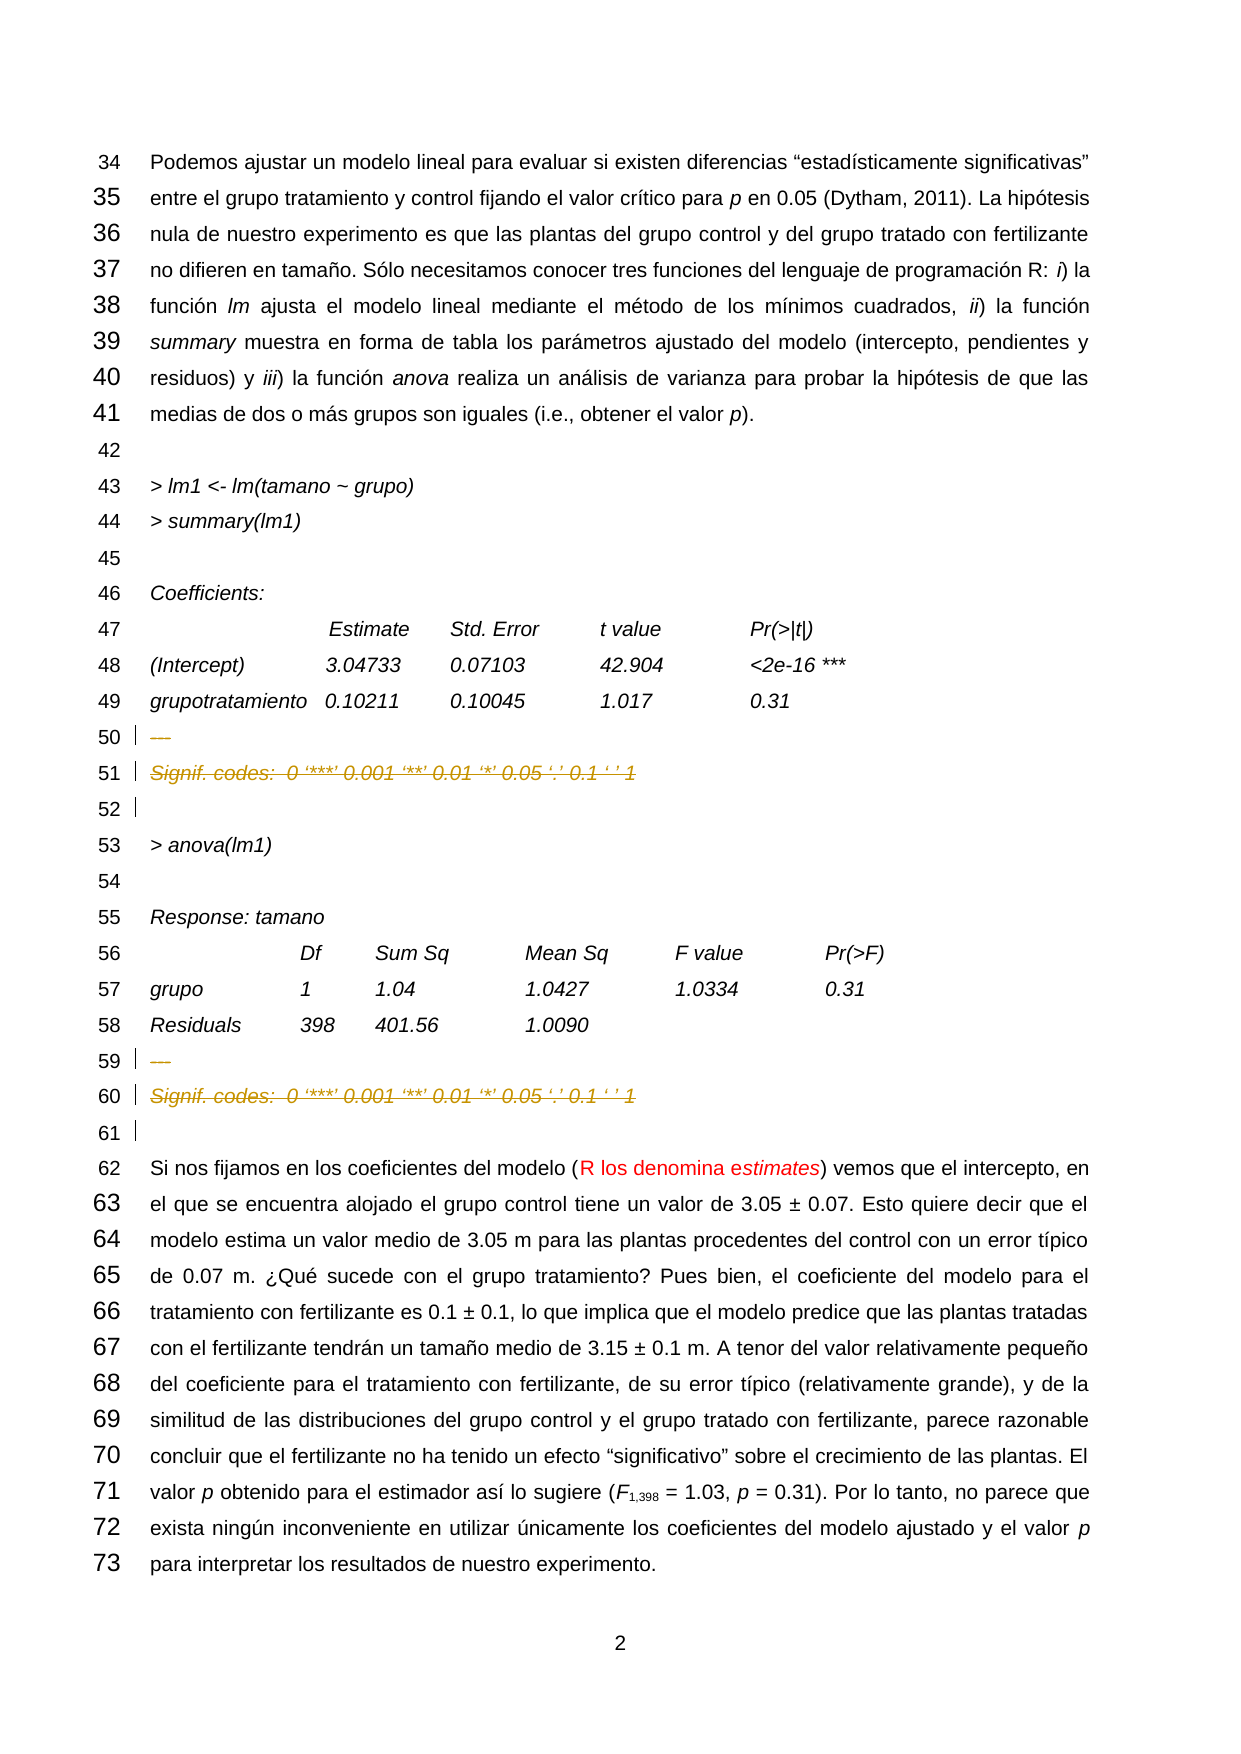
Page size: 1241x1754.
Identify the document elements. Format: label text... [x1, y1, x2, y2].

text Podemos ajustar un modelo lineal para evaluar si existen diferencias “estadísticamente significativas” entre el grupo tratamiento y control fijando el valor crítico para p en 0.05 (Dytham, 2011). La hipótesis nula de nuestro experimento es que las plantas del grupo control y del grupo tratado con fertilizante no difieren en tamaño. Sólo necesitamos conocer tres funciones del lenguaje de programación R: i) la función lm ajusta el modelo lineal mediante el método de los mínimos cuadrados, ii) la función summary muestra en forma de tabla los parámetros ajustado del modelo (intercepto, pendientes y residuos) y iii) la función anova realiza un análisis de varianza para probar la hipótesis de que las medias de dos o más grupos son iguales (i.e., obtener el valor p). [150, 150, 1090, 426]
text > lm1 <- lm(tamano ~ grupo) [150, 473, 1090, 497]
text Si nos fijamos en los coeficientes del modelo (R los denomina estimates) vemos que el intercepto, en el que se encuentra alojado el grupo control tiene un valor de 3.05 ± 0.07. Esto quiere decir que el modelo estima un valor medio de 3.05 m para las plantas procedentes del control con un error típico de 0.07 m. ¿Qué sucede con el grupo tratamiento? Pues bien, el coeficiente del modelo para el tratamiento con fertilizante es 0.1 ± 0.1, lo que implica que el modelo predice que las plantas tratadas con el fertilizante tendrán un tamaño medio de 3.15 ± 0.1 m. A tenor del valor relativamente pequeño del coeficiente para el tratamiento con fertilizante, de su error típico (relativamente grande), y de la similitud de las distribuciones del grupo control y el grupo tratado con fertilizante, parece razonable concluir que el fertilizante no ha tenido un efecto “significativo” sobre el crecimiento de las plantas. El valor p obtenido para el estimador así lo sugiere (F1,398 = 1.03, p = 0.31). Por lo tanto, no parece que exista ningún inconveniente en utilizar únicamente los coeficientes del modelo ajustado y el valor p para interpretar los resultados de nuestro experimento. [150, 1156, 1090, 1576]
text grupotratamiento 0.10211 0.10045 1.017 0.31 [150, 689, 1090, 713]
text > summary(lm1) [150, 509, 1090, 533]
text Coefficients: [150, 581, 1090, 605]
text Df Sum Sq Mean Sq F value Pr(>F) [150, 941, 1090, 964]
text (Intercept) 3.04733 0.07103 42.904 <2e-16 *** [150, 653, 1090, 677]
text Response: tamano [150, 905, 1090, 929]
text > anova(lm1) [150, 833, 1090, 857]
text Estimate Std. Error t value Pr(>|t|) [150, 617, 1090, 641]
text Residuals 398 401.56 1.0090 [150, 1012, 1090, 1036]
text grupo 1 1.04 1.0427 1.0334 0.31 [150, 977, 1090, 1001]
